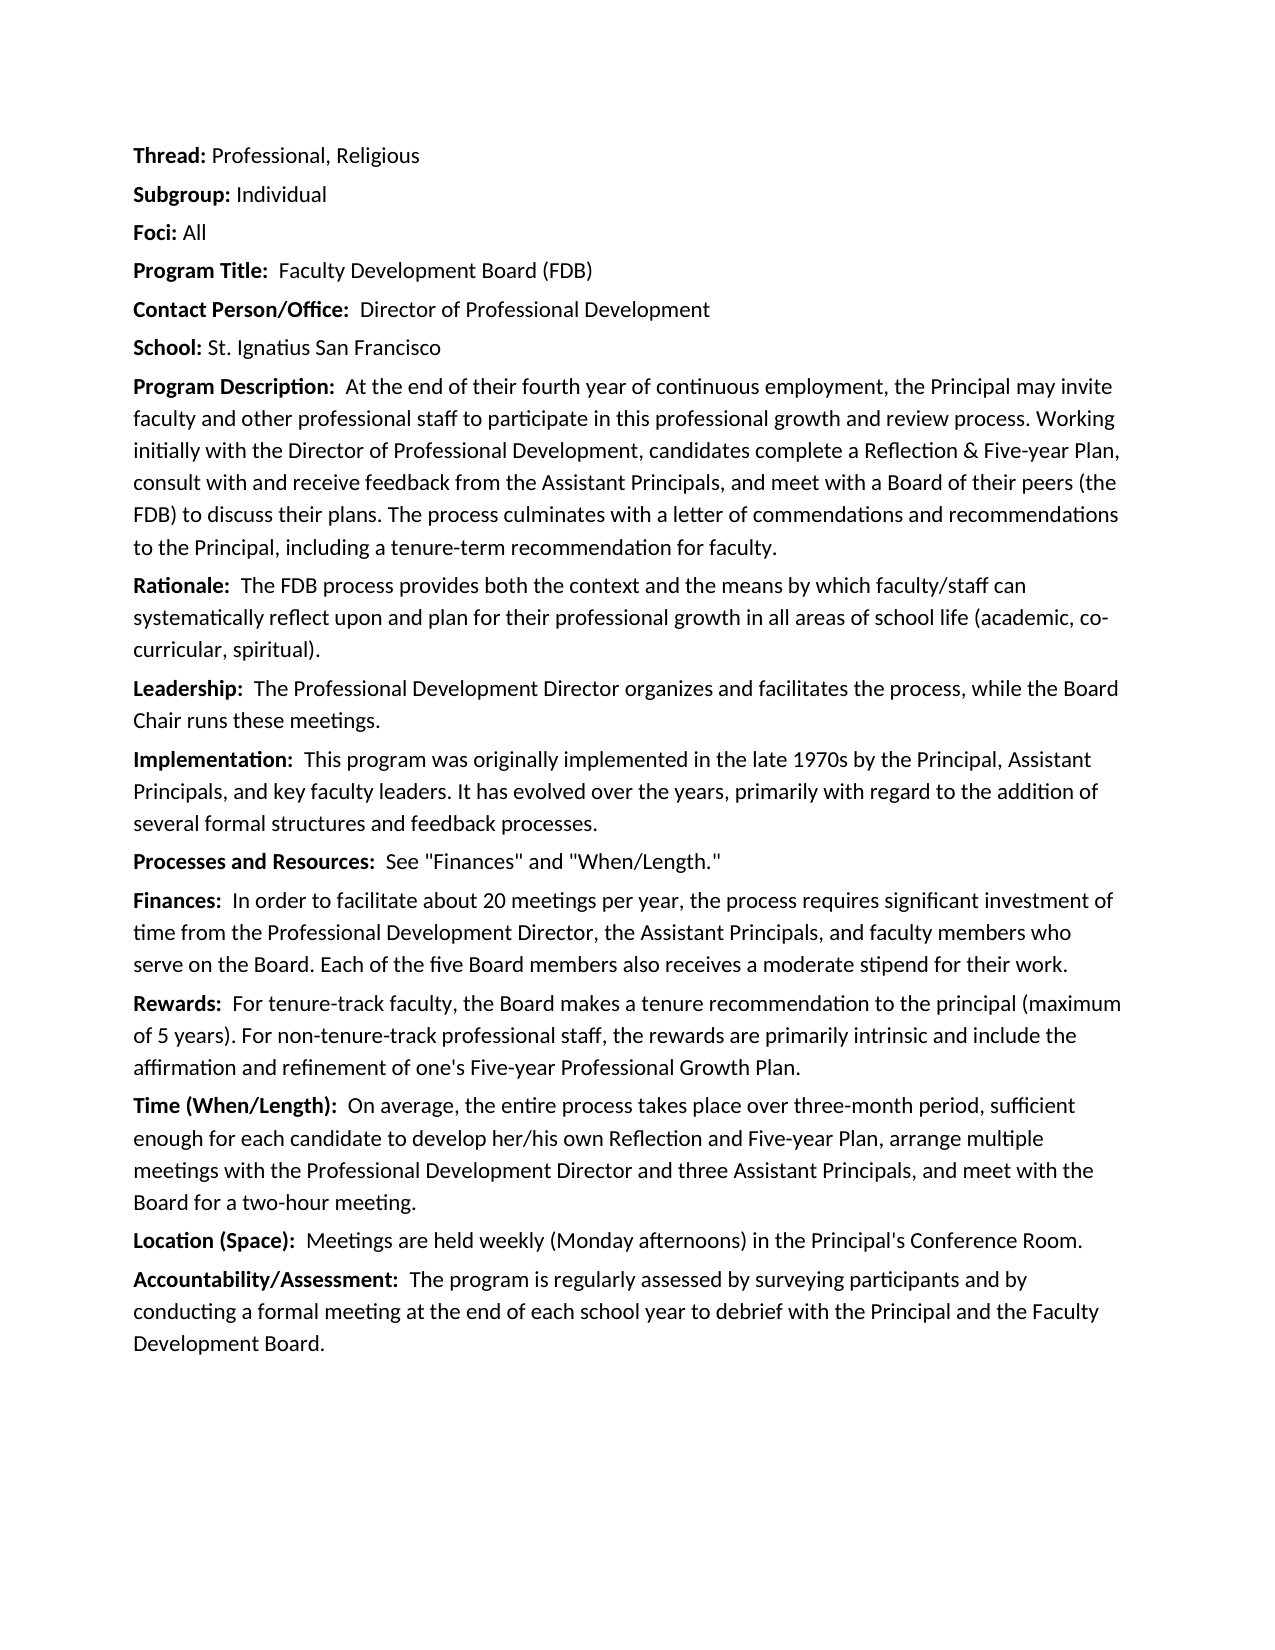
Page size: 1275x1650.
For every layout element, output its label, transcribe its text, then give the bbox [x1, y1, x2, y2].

text Foci: All [133, 218, 1125, 246]
text Location (Space): Meetings are held weekly (Monday afternoons) in the Principal's Conference Room. [133, 1227, 1125, 1254]
text Processes and Resources: See "Finances" and "When/Length." [133, 847, 1125, 876]
text Program Title: Faculty Development Board (FDB) [133, 257, 1125, 284]
text Contact Person/Office: Director of Professional Development [133, 295, 1125, 323]
text Program Description: At the end of their fourth year of continuous employment, the Principal may invite faculty and other professional staff to participate in this professional growth and review process. Working initially with the Director of Professional Development, candidates complete a Reflection & Five-year Plan, consult with and receive feedback from the Assistant Principals, and meet with a Board of their peers (the FDB) to discuss their plans. The process culminates with a letter of commendations and recommendations to the Principal, including a tenure-term recommendation for faculty. [133, 372, 1125, 561]
text Rationale: The FDB process provides both the context and the means by which faculty/staff can systematically reflect upon and plan for their professional growth in all areas of school life (academic, co-curricular, spiritual). [133, 571, 1125, 664]
text Thread: Professional, Religious [133, 141, 1125, 169]
text Time (When/Length): On average, the entire process takes place over three-month period, sufficient enough for each candidate to develop her/his own Reflection and Five-year Plan, arrange multiple meetings with the Professional Development Director and three Assistant Principals, and meet with the Board for a two-hour meeting. [133, 1092, 1125, 1216]
text Accountability/Assessment: The program is regularly assessed by surveying participants and by conducting a formal meeting at the end of each school year to debrief with the Principal and the Faculty Development Board. [133, 1265, 1125, 1357]
text Finances: In order to facilitate about 20 meetings per year, the process requires significant investment of time from the Professional Development Director, the Assistant Principals, and faculty members who serve on the Board. Each of the five Board members also receives a moderate stipend for their work. [133, 886, 1125, 978]
text Leadership: The Professional Development Director organizes and facilitates the process, while the Board Chair runs these meetings. [133, 674, 1125, 734]
text School: St. Ignatius San Francisco [133, 333, 1125, 361]
text Rewards: For tenure-track faculty, the Board makes a tenure recommendation to the principal (maximum of 5 years). For non-tenure-track professional staff, the rewards are primarily intrinsic and include the affirmation and refinement of one's Five-year Professional Growth Plan. [133, 989, 1125, 1081]
text Implementation: This program was originally implemented in the late 1970s by the Principal, Assistant Principals, and key faculty leaders. It has evolved over the years, primarily with regard to the addition of several formal structures and feedback processes. [133, 745, 1125, 837]
text Subgroup: Individual [133, 180, 1125, 208]
